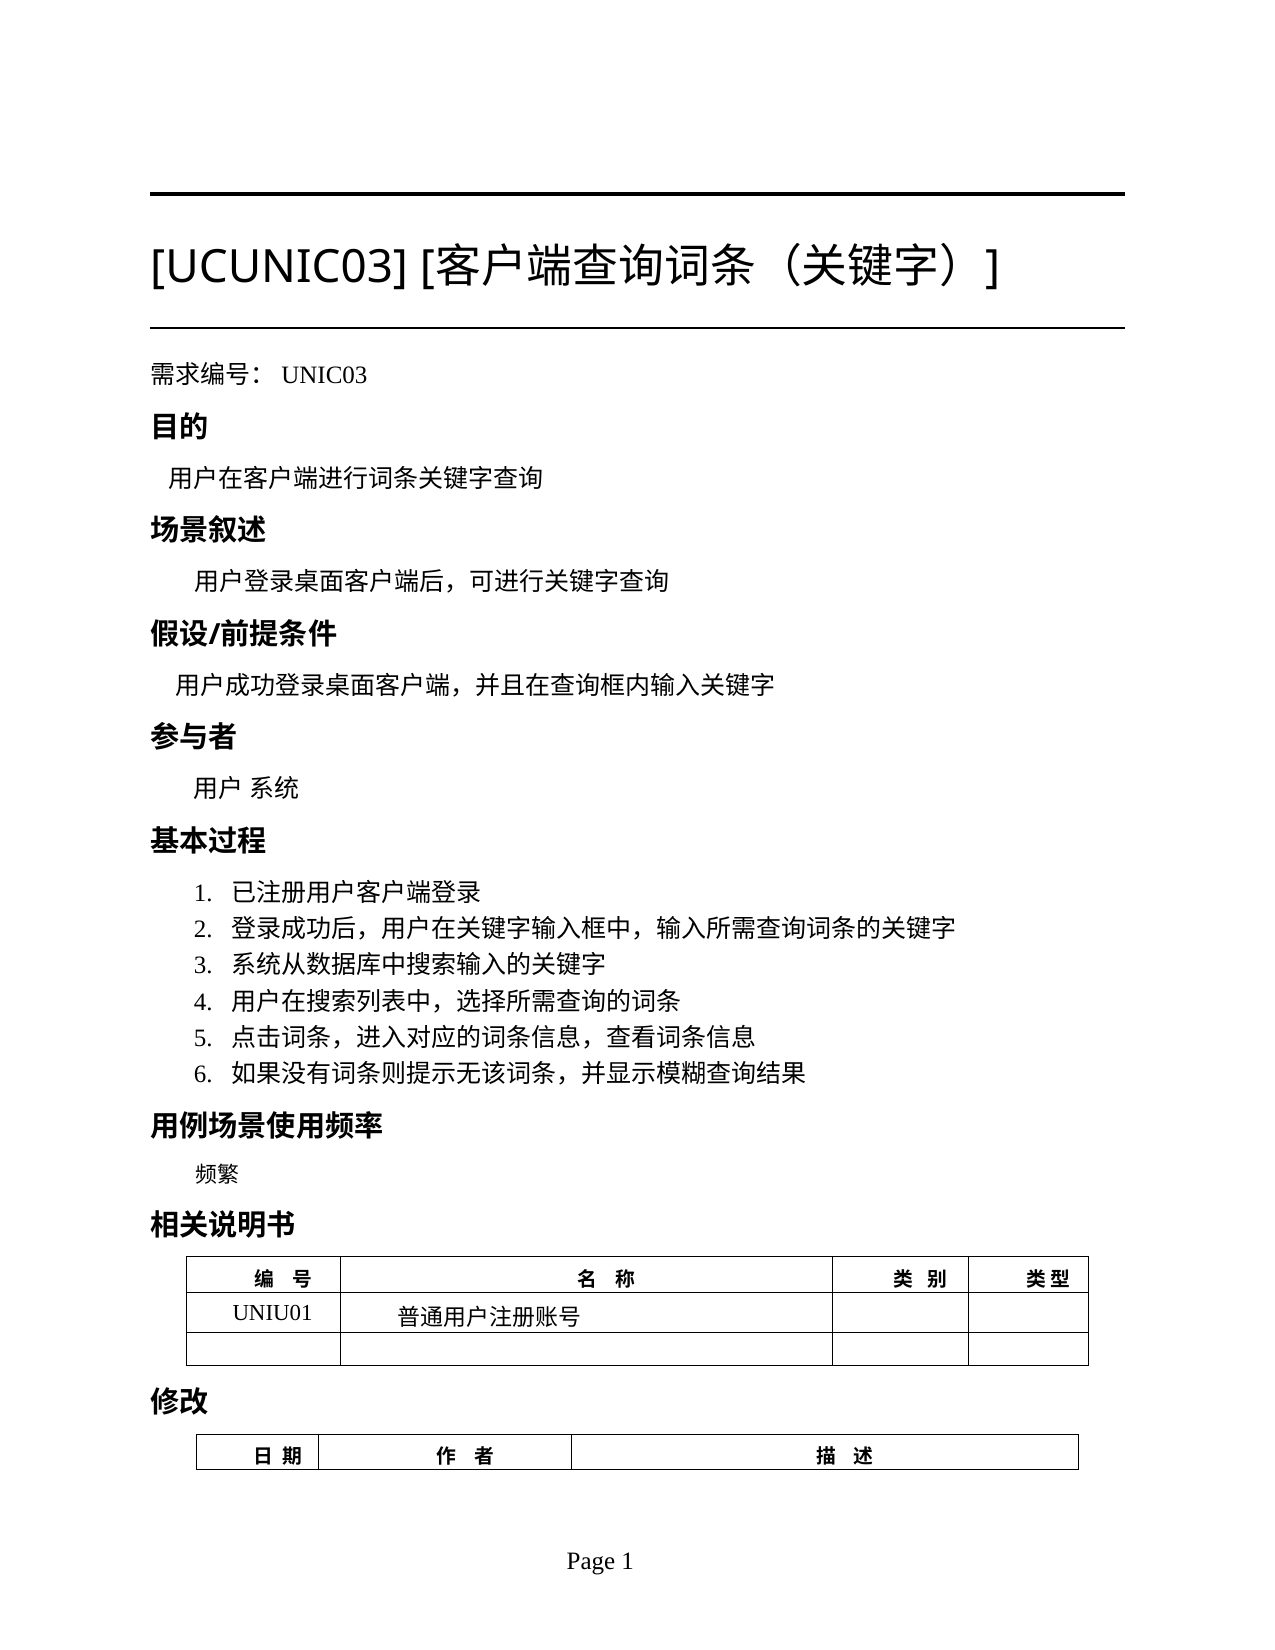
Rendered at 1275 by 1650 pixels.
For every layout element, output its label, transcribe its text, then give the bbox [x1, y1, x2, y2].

text 用户成功登录桌面客户端，并且在查询框内输入关键字 [150, 665, 1125, 702]
table_cell [969, 1333, 1088, 1365]
table_cell UNIU01 [187, 1293, 340, 1332]
list 系统从数据库中搜索输入的关键字 [194, 945, 1125, 981]
table_header 名 称 [341, 1257, 832, 1292]
list 频繁 [196, 1157, 1125, 1189]
list 已注册用户客户端登录 [194, 872, 1125, 909]
list 如果没有词条则提示无该词条，并显示模糊查询结果 [194, 1054, 1125, 1090]
list 登录成功后，用户在关键字输入框中，输入所需查询词条的关键字 [194, 909, 1125, 945]
table_cell 普通用户注册账号 [341, 1293, 832, 1332]
table_header 作 者 [319, 1435, 571, 1469]
subtitle 修改 [150, 1379, 1125, 1421]
table_header 类 别 [833, 1257, 968, 1292]
subtitle [UCUNIC03] [客户端查询词条（关键字）] [150, 196, 1125, 327]
table_header 类 型 [969, 1257, 1088, 1292]
table_cell [187, 1333, 340, 1365]
table_header 描 述 [572, 1435, 1078, 1469]
subtitle 参与者 [150, 714, 1125, 756]
table_header 编 号 [187, 1257, 340, 1292]
subtitle 相关说明书 [150, 1201, 1125, 1244]
subtitle 基本过程 [150, 818, 1125, 860]
subtitle 用例场景使用频率 [150, 1102, 1125, 1145]
list 点击词条，进入对应的词条信息，查看词条信息 [194, 1017, 1125, 1054]
table_cell [969, 1293, 1088, 1332]
table_cell [833, 1293, 968, 1332]
list 用户在搜索列表中，选择所需查询的词条 [194, 981, 1125, 1017]
text 需求编号： UNIC03 [150, 354, 1125, 391]
table_header 日 期 [197, 1435, 318, 1469]
text 用户登录桌面客户端后，可进行关键字查询 [150, 562, 1125, 598]
text 用户 系统 [150, 769, 1125, 805]
subtitle 假设/前提条件 [150, 610, 1125, 653]
subtitle 目的 [150, 403, 1125, 446]
table_cell [833, 1333, 968, 1365]
table_cell [341, 1333, 832, 1365]
subtitle 场景叙述 [150, 507, 1125, 549]
text 用户在客户端进行词条关键字查询 [150, 458, 1125, 494]
